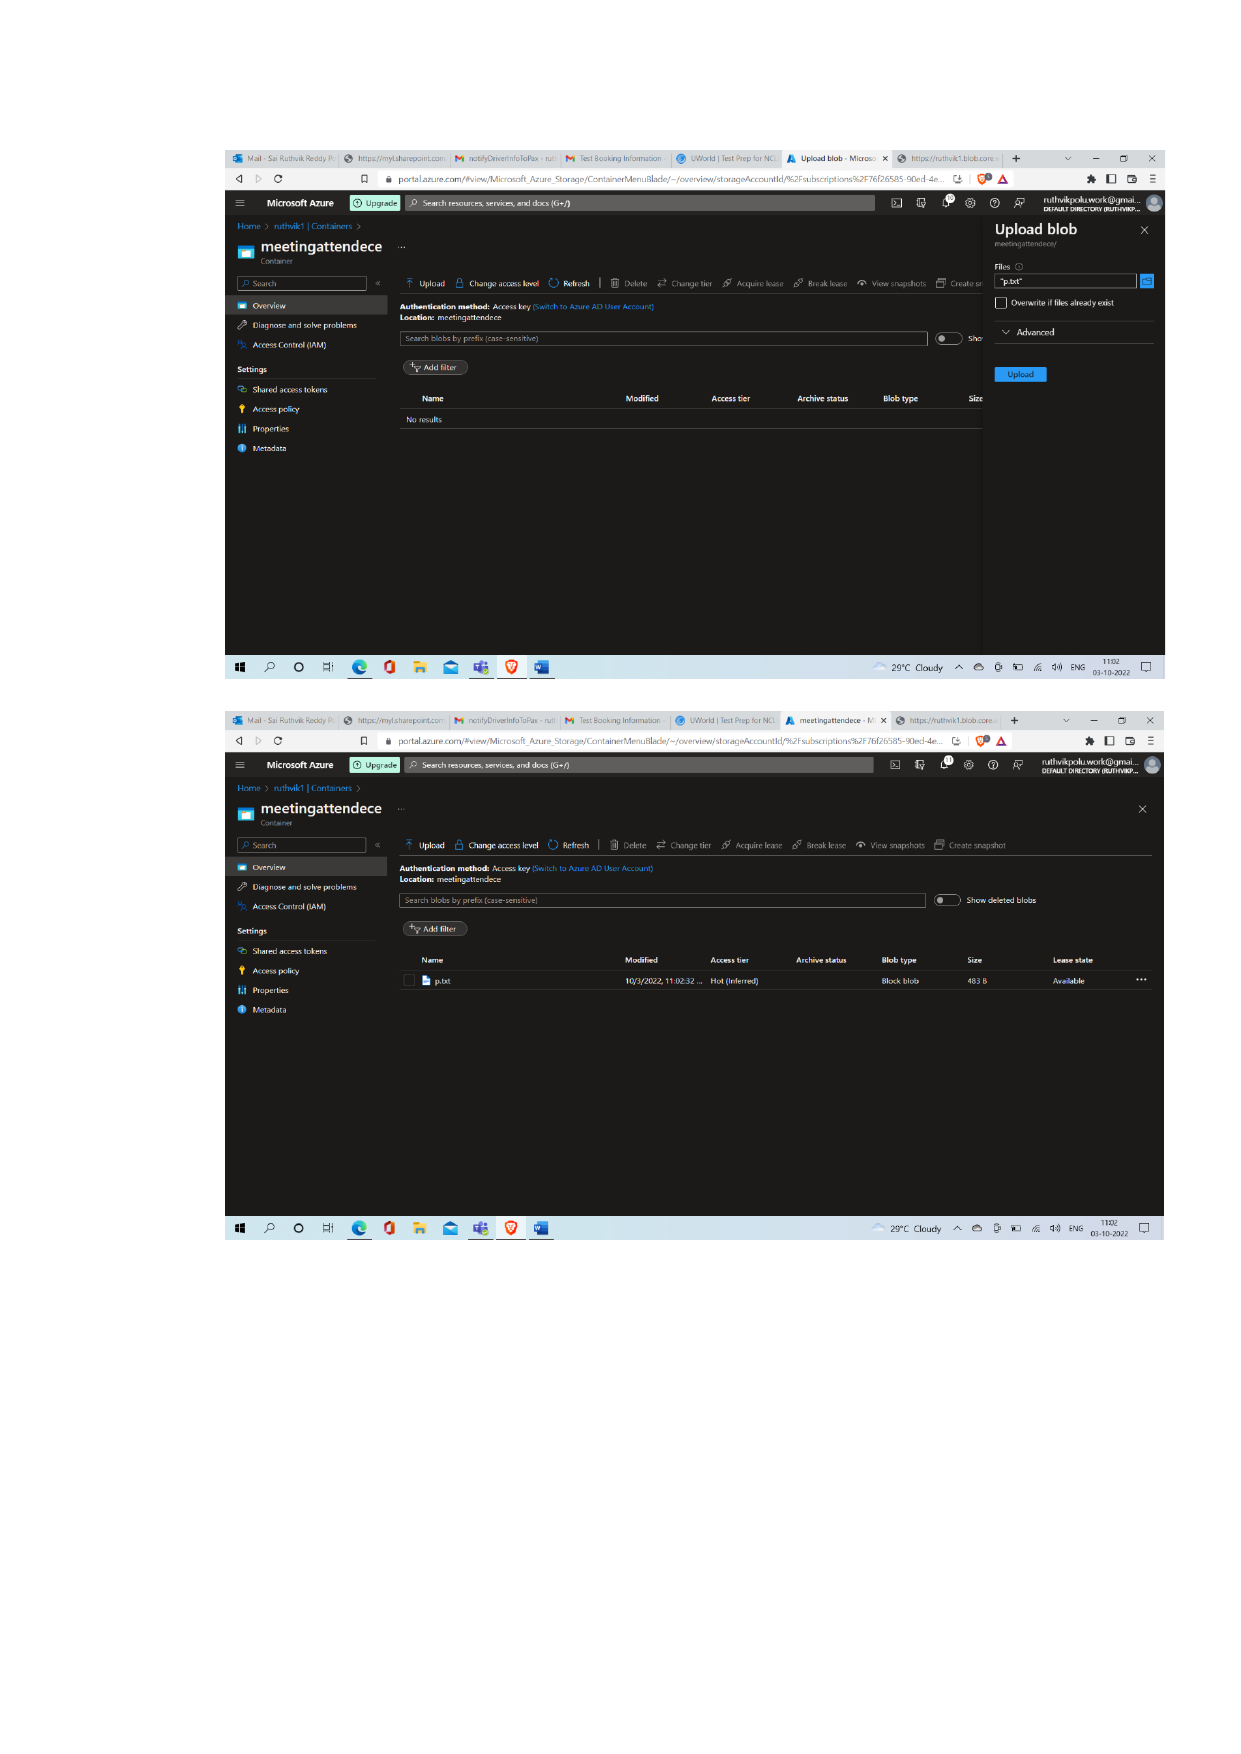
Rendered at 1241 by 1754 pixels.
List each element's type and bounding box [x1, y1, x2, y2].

picture [225, 711, 1164, 1240]
picture [225, 150, 1166, 679]
